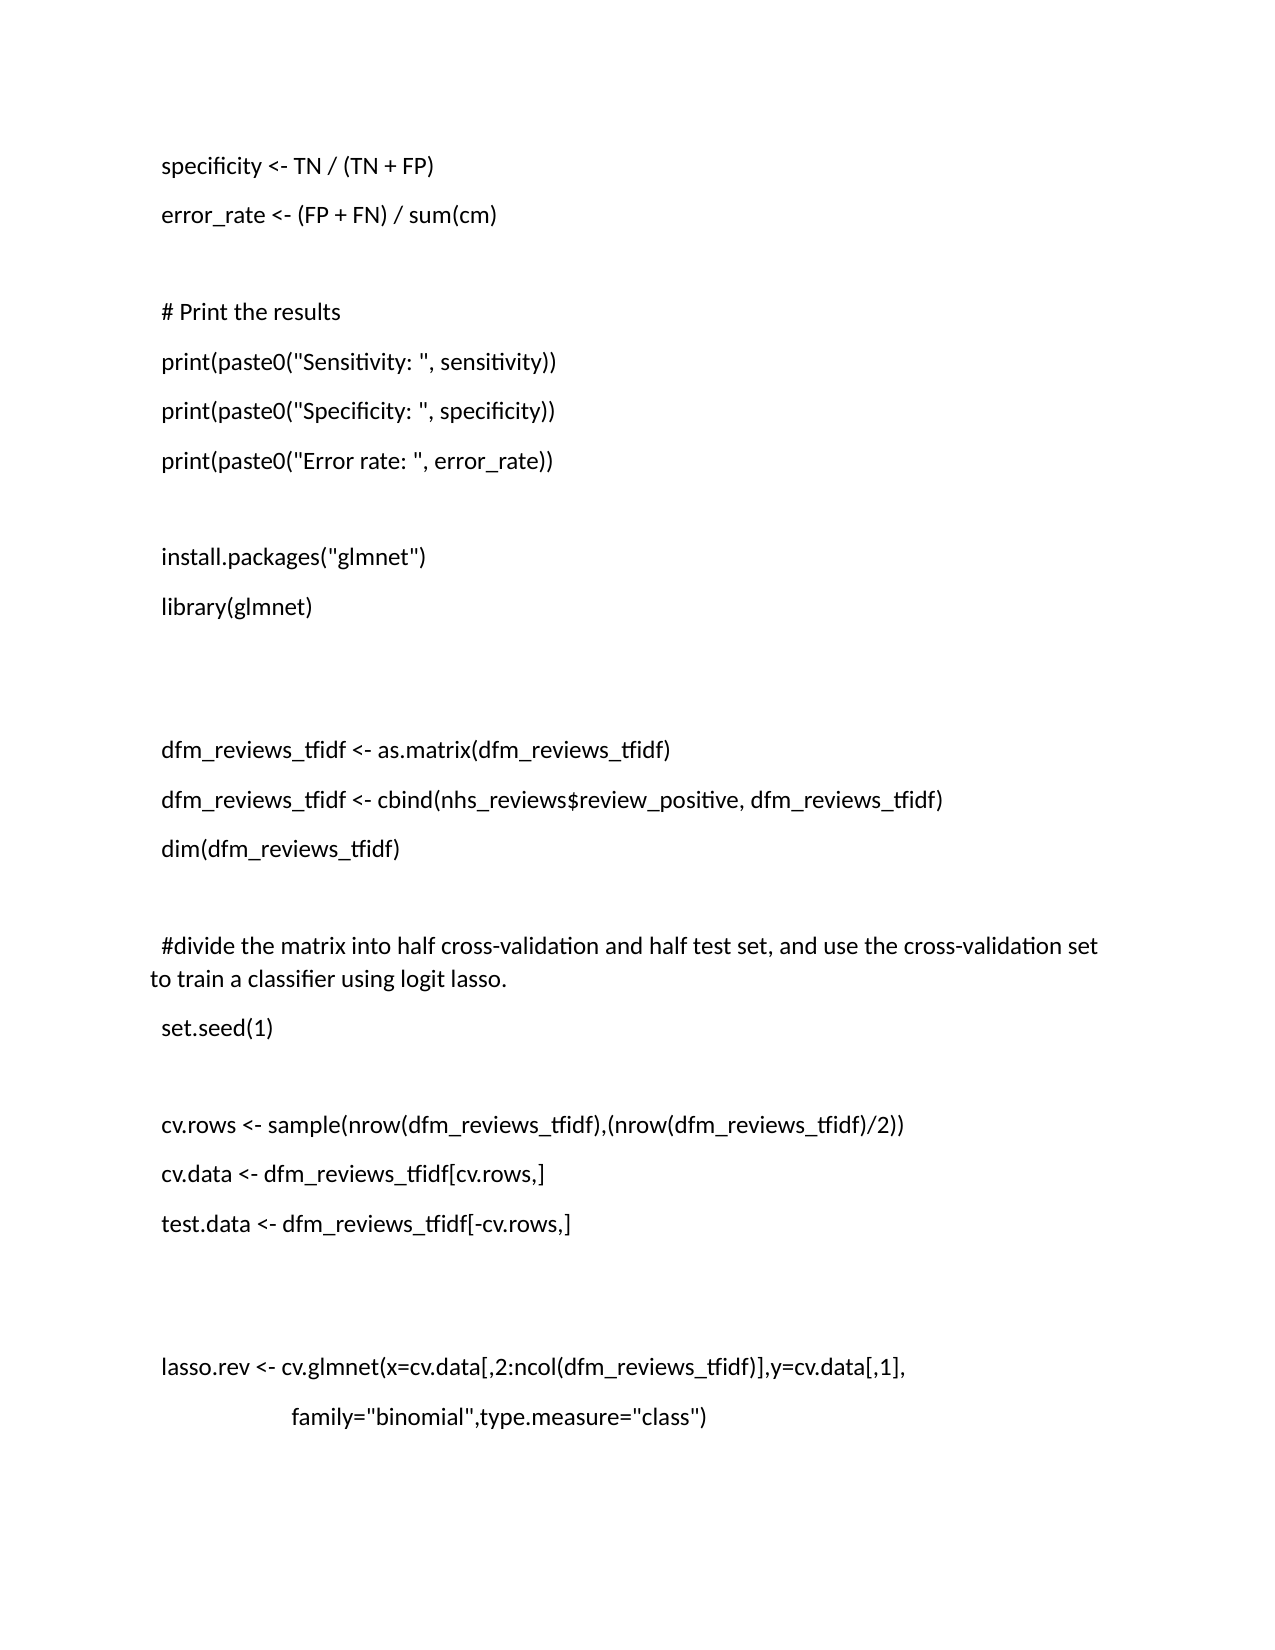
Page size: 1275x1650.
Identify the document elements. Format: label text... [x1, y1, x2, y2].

text library(glmnet) [150, 591, 1125, 621]
text cv.data <- dfm_reviews_tfidf[cv.rows,] [150, 1158, 1125, 1189]
text print(paste0("Specificity: ", specificity)) [150, 395, 1125, 426]
text specificity <- TN / (TN + FP) [150, 150, 1125, 181]
text print(paste0("Error rate: ", error_rate)) [150, 445, 1125, 475]
text dim(dfm_reviews_tfidf) [150, 833, 1125, 864]
text dfm_reviews_tfidf <- as.matrix(dfm_reviews_tfidf) [150, 734, 1125, 765]
text lasso.rev <- cv.glmnet(x=cv.data[,2:ncol(dfm_reviews_tfidf)],y=cv.data[,1], [150, 1351, 1125, 1382]
text test.data <- dfm_reviews_tfidf[-cv.rows,] [150, 1208, 1125, 1238]
text cv.rows <- sample(nrow(dfm_reviews_tfidf),(nrow(dfm_reviews_tfidf)/2)) [150, 1109, 1125, 1139]
text set.seed(1) [150, 1012, 1125, 1043]
text family="binomial",type.measure="class") [150, 1401, 1125, 1431]
text #divide the matrix into half cross-validation and half test set, and use the cross-validation set to train a classifier using logit lasso. [150, 930, 1125, 993]
text # Print the results [150, 296, 1125, 327]
text dfm_reviews_tfidf <- cbind(nhs_reviews$review_positive, dfm_reviews_tfidf) [150, 784, 1125, 814]
text install.packages("glmnet") [150, 541, 1125, 572]
text error_rate <- (FP + FN) / sum(cm) [150, 199, 1125, 230]
text print(paste0("Sensitivity: ", sensitivity)) [150, 346, 1125, 376]
